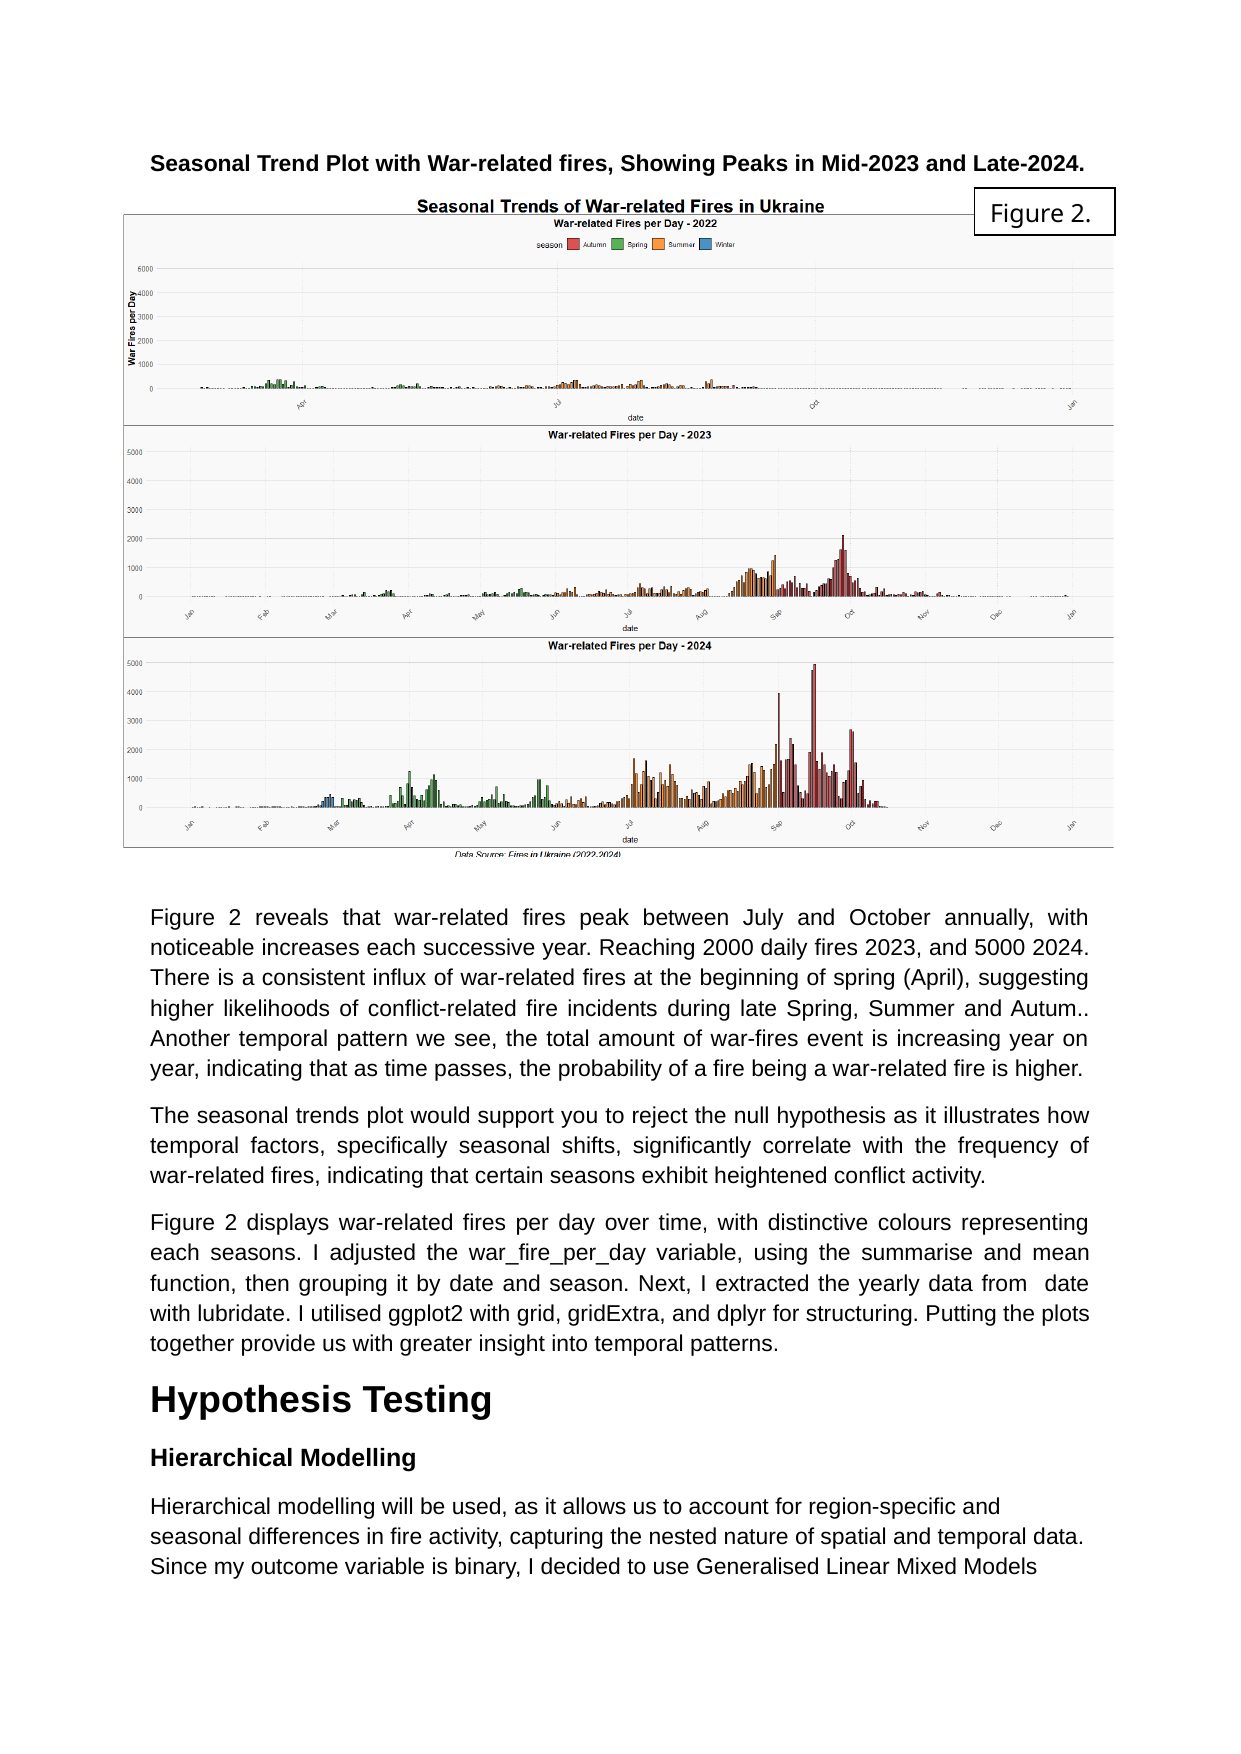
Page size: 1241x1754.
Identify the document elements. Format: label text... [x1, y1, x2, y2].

text Figure 2 reveals that war-related fires peak between July and October annually, with noticeable increases each successive year. Reaching 2000 daily fires 2023, and 5000 2024. There is a consistent influx of war-related fires at the beginning of spring (April), suggesting higher likelihoods of conflict-related fire incidents during late Spring, Summer and Autum.. Another temporal pattern we see, the total amount of war-fires event is increasing year on year, indicating that as time passes, the probability of a fire being a war-related fire is higher. [150, 856, 1090, 1081]
text Hypothesis Testing [150, 1377, 1090, 1420]
text Figure 2 displays war-related fires per day over time, with distinctive colours representing each seasons. I adjusted the war_fire_per_day variable, using the summarise and mean function, then grouping it by date and season. Next, I extracted the yearly data from date with lubridate. I utilised ggplot2 with grid, gridExtra, and dplyr for structuring. Putting the plots together provide us with greater insight into temporal patterns. [150, 1209, 1090, 1356]
text Seasonal Trend Plot with War-related fires, Showing Peaks in Mid-2023 and Late-2024. [150, 150, 1090, 176]
text The seasonal trends plot would support you to reject the null hypothesis as it illustrates how temporal factors, specifically seasonal shifts, significantly correlate with the frequency of war-related fires, indicating that certain seasons exhibit heightened conflict activity. [150, 1102, 1090, 1188]
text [150, 1493, 1090, 1579]
text Hierarchical Modelling [150, 1443, 1090, 1472]
picture [123, 196, 1114, 856]
